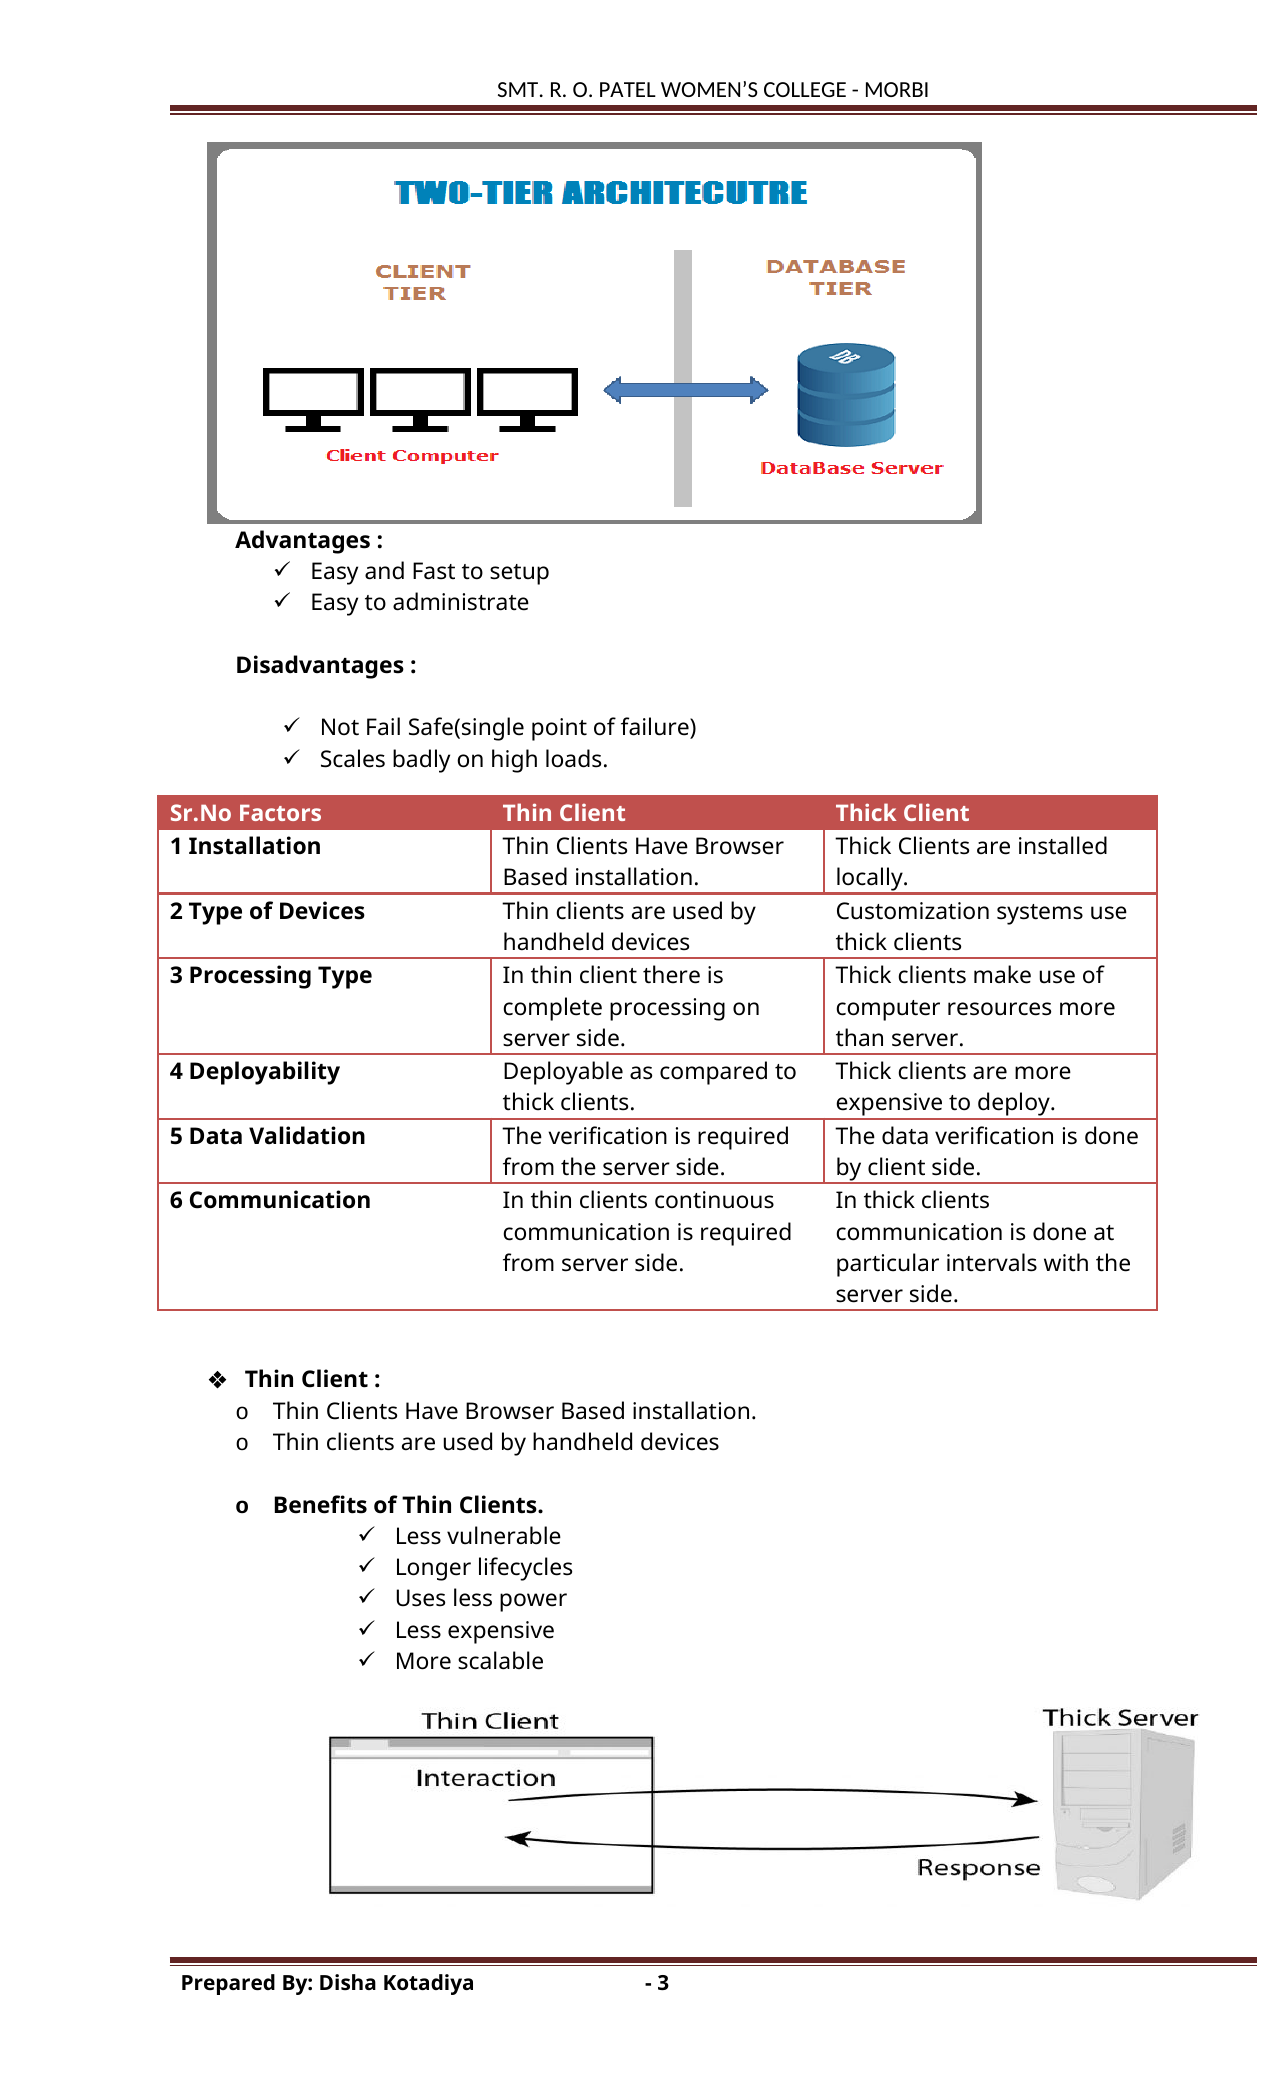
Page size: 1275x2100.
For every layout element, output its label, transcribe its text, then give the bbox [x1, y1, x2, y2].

table_cell In thick clients communication is done at particular intervals with the server side. [824, 1184, 1156, 1309]
list Less expensive [357, 1614, 1257, 1645]
list Advantages : [235, 524, 1257, 555]
table_header Thin Client [491, 797, 824, 828]
table_cell 1 Installation [159, 830, 490, 892]
table_cell Thin Clients Have Browser Based installation. [492, 830, 823, 892]
list Thin Clients Have Browser Based installation. [235, 1394, 1257, 1426]
table_cell Thick clients are more expensive to deploy. [824, 1055, 1156, 1117]
table_cell The verification is required from the server side. [492, 1120, 823, 1182]
list Less vulnerable [357, 1520, 1257, 1551]
list Longer lifecycles [357, 1551, 1257, 1582]
list Easy to administrate [273, 586, 1257, 617]
list More scalable [357, 1645, 1257, 1676]
table_header Sr.No Factors [159, 797, 491, 828]
table_cell Thick clients make use of computer resources more than server. [825, 959, 1156, 1053]
table_cell Thick Clients are installed locally. [825, 830, 1156, 892]
table_cell 6 Communication [159, 1184, 491, 1309]
list Uses less power [357, 1582, 1257, 1614]
picture [319, 1697, 1200, 1909]
table_cell Deployable as compared to thick clients. [491, 1055, 824, 1117]
list Scales badly on high loads. [282, 742, 1257, 774]
table_cell 5 Data Validation [159, 1120, 490, 1182]
table_cell 4 Deployability [159, 1055, 491, 1117]
list Not Fail Safe(single point of failure) [282, 711, 1257, 742]
list Thin Client : [207, 1363, 1257, 1394]
table_cell Customization systems use thick clients [824, 895, 1156, 957]
list Disadvantages : [235, 649, 1257, 680]
picture [207, 142, 982, 524]
list Easy and Fast to setup [273, 555, 1257, 586]
table_header Thick Client [824, 797, 1156, 828]
table_cell 2 Type of Devices [159, 895, 491, 957]
table_cell In thin clients continuous communication is required from server side. [491, 1184, 824, 1309]
table_cell The data verification is done by client side. [825, 1120, 1156, 1182]
list Thin clients are used by handheld devices [235, 1426, 1257, 1457]
table_cell In thin client there is complete processing on server side. [492, 959, 823, 1053]
list Benefits of Thin Clients. [235, 1488, 1257, 1520]
table_cell Thin clients are used by handheld devices [491, 895, 824, 957]
table_cell 3 Processing Type [159, 959, 490, 1053]
